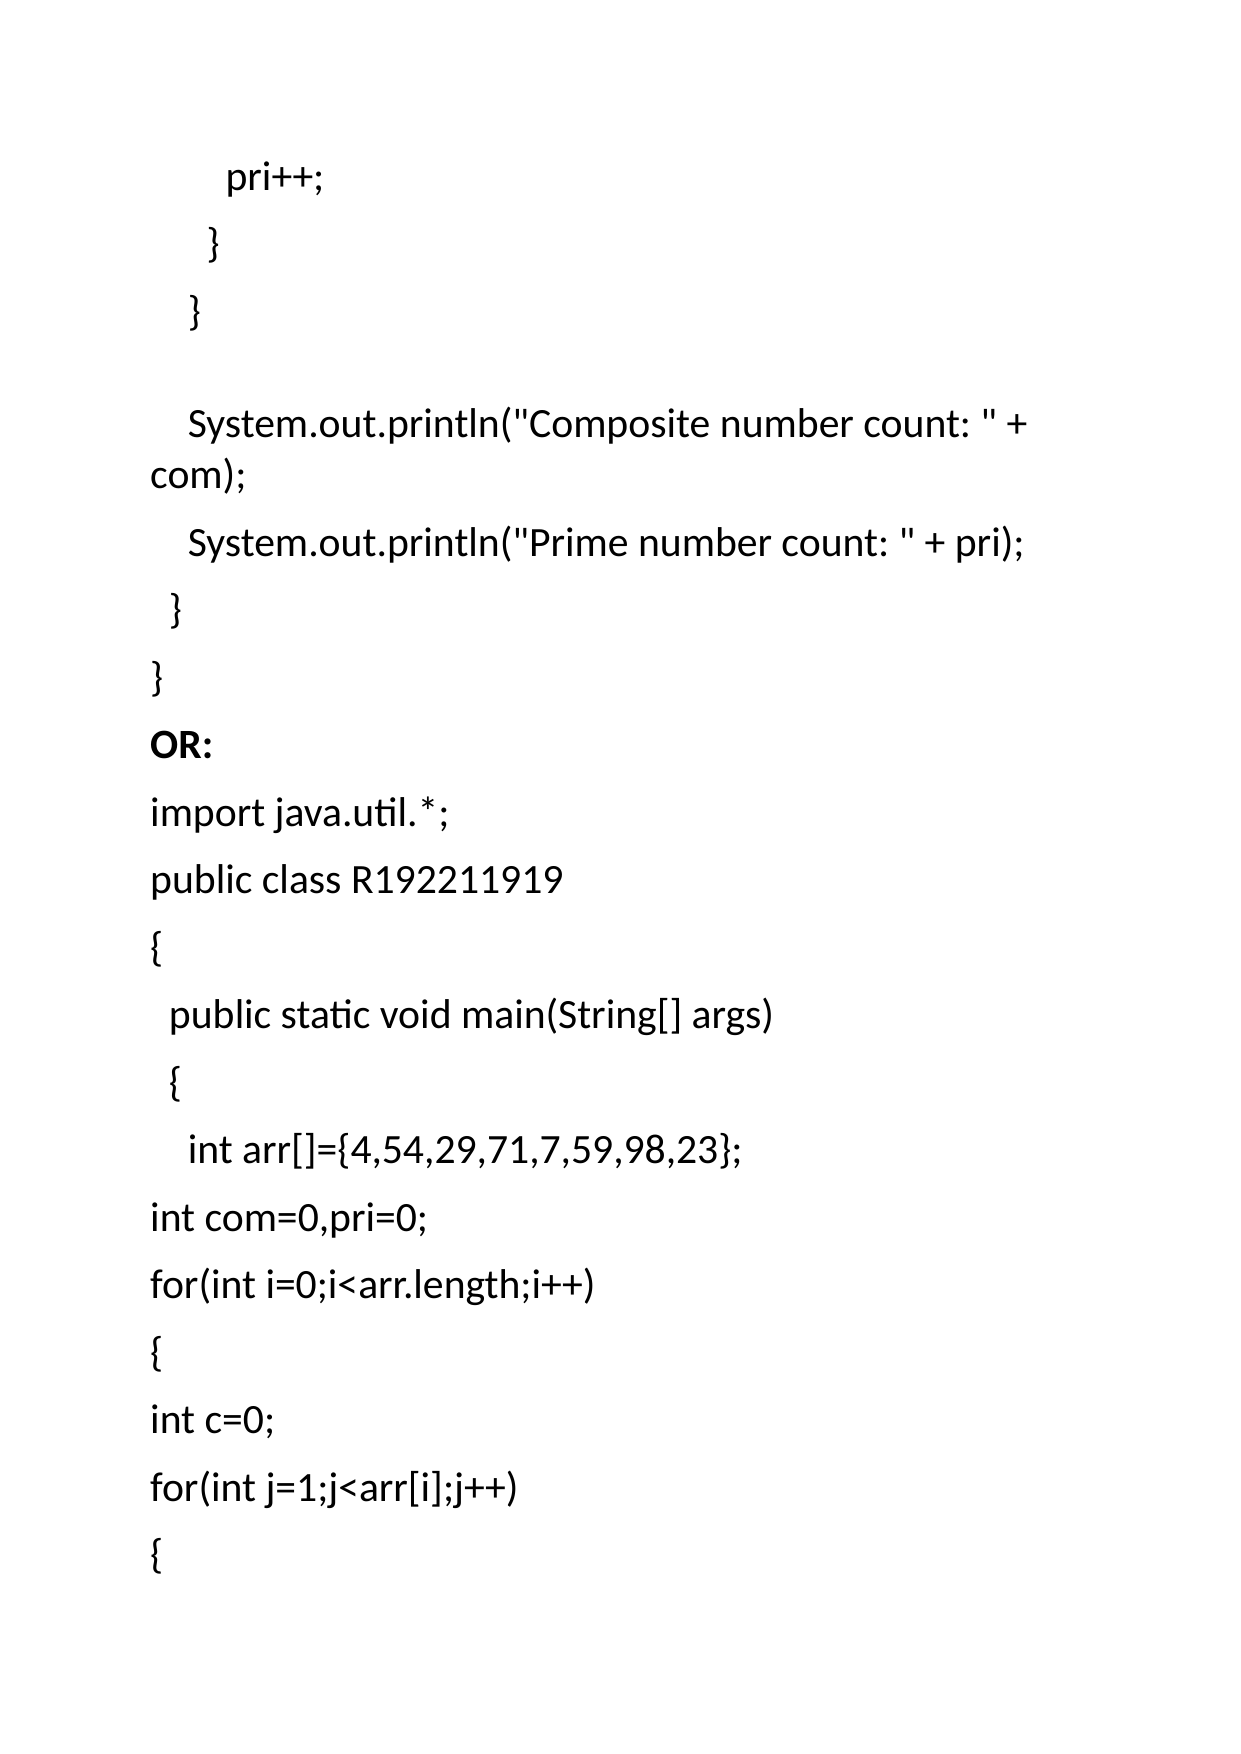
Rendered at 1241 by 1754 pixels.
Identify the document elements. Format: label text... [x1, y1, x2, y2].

text System.out.println("Prime number count: " + pri); [150, 516, 1090, 566]
text import java.util.*; [150, 786, 1090, 836]
text for(int i=0;i<arr.length;i++) [150, 1258, 1090, 1309]
text } [150, 583, 1090, 634]
text { [150, 1326, 1090, 1376]
text public class R192211919 [150, 853, 1090, 904]
text { [150, 1056, 1090, 1106]
text int arr[]={4,54,29,71,7,59,98,23}; [150, 1123, 1090, 1174]
text int c=0; [150, 1393, 1090, 1444]
text System.out.println("Composite number count: " + com); [150, 397, 1090, 499]
text { [150, 1528, 1090, 1579]
text for(int j=1;j<arr[i];j++) [150, 1461, 1090, 1511]
text } [150, 285, 1090, 336]
text public static void main(String[] args) [150, 988, 1090, 1039]
text int com=0,pri=0; [150, 1191, 1090, 1241]
text } [150, 651, 1090, 701]
text OR: [150, 718, 1090, 769]
text pri++; [150, 150, 1090, 201]
text { [150, 921, 1090, 971]
text } [150, 217, 1090, 268]
